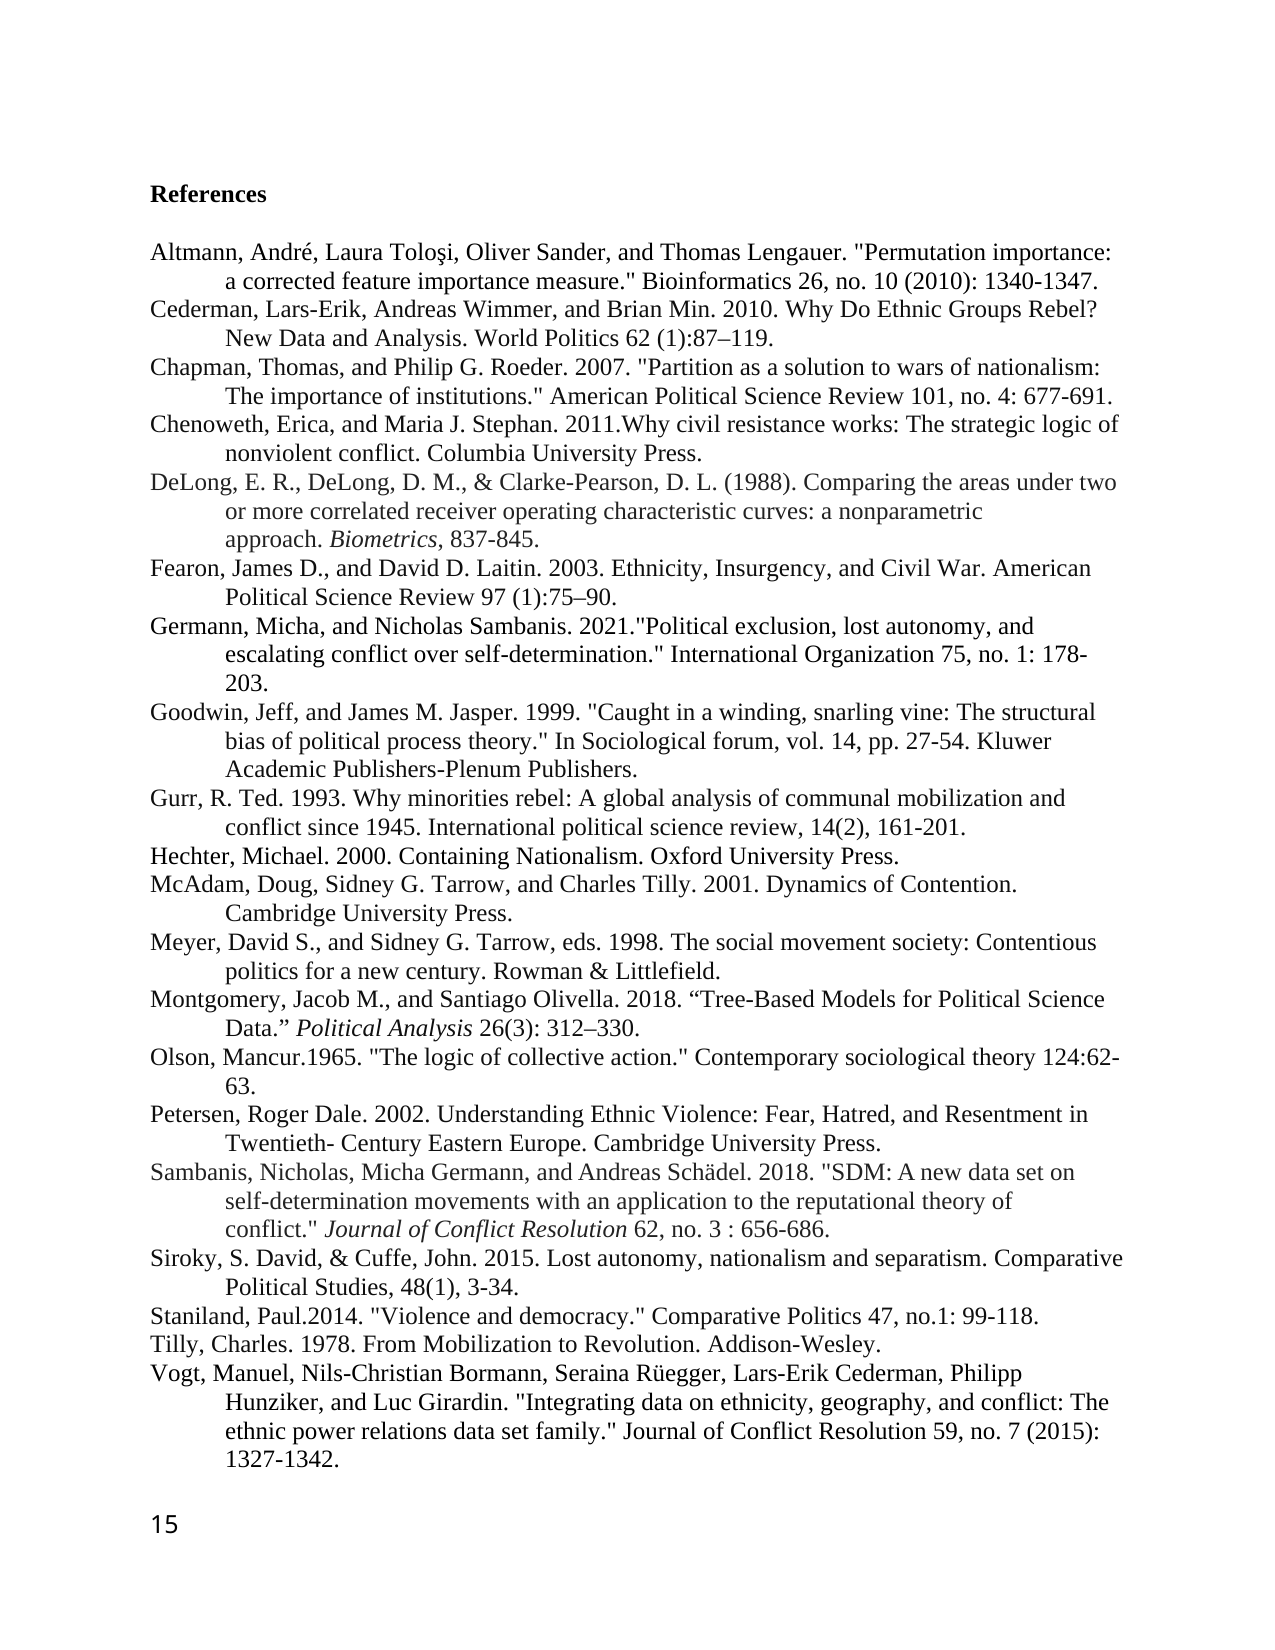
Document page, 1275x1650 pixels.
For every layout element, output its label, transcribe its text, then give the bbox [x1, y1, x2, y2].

text Meyer, David S., and Sidney G. Tarrow, eds. 1998. The social movement society: Contentious politics for a new century. Rowman & Littlefield. [150, 927, 1125, 984]
text Gurr, R. Ted. 1993. Why minorities rebel: A global analysis of communal mobilization and conflict since 1945. International political science review, 14(2), 161-201. [150, 783, 1125, 841]
text Tilly, Charles. 1978. From Mobilization to Revolution. Addison-Wesley. [150, 1329, 1125, 1358]
text Sambanis, Nicholas, Micha Germann, and Andreas Schädel. 2018. "SDM: A new data set on self-determination movements with an application to the reputational theory of conflict." Journal of Conflict Resolution 62, no. 3 : 656-686. [150, 1157, 1125, 1243]
text Fearon, James D., and David D. Laitin. 2003. Ethnicity, Insurgency, and Civil War. American Political Science Review 97 (1):75–90. [150, 553, 1125, 611]
text Petersen, Roger Dale. 2002. Understanding Ethnic Violence: Fear, Hatred, and Resentment in Twentieth- Century Eastern Europe. Cambridge University Press. [150, 1099, 1125, 1157]
text Vogt, Manuel, Nils-Christian Bormann, Seraina Rüegger, Lars-Erik Cederman, Philipp Hunziker, and Luc Girardin. "Integrating data on ethnicity, geography, and conflict: The ethnic power relations data set family." Journal of Conflict Resolution 59, no. 7 (2015): 1327-1342. [150, 1358, 1125, 1473]
text Staniland, Paul.2014. "Violence and democracy." Comparative Politics 47, no.1: 99-118. [150, 1301, 1125, 1329]
text DeLong, E. R., DeLong, D. M., & Clarke-Pearson, D. L. (1988). Comparing the areas under two or more correlated receiver operating characteristic curves: a nonparametric approach. Biometrics, 837-845. [150, 467, 1125, 553]
text Montgomery, Jacob M., and Santiago Olivella. 2018. “Tree-Based Models for Political Science Data.” Political Analysis 26(3): 312–330. [150, 984, 1125, 1042]
text Chenoweth, Erica, and Maria J. Stephan. 2011.Why civil resistance works: The strategic logic of nonviolent conflict. Columbia University Press. [150, 409, 1125, 467]
text Cederman, Lars-Erik, Andreas Wimmer, and Brian Min. 2010. Why Do Ethnic Groups Rebel? New Data and Analysis. World Politics 62 (1):87–119. [150, 294, 1125, 352]
text Goodwin, Jeff, and James M. Jasper. 1999. "Caught in a winding, snarling vine: The structural bias of political process theory." In Sociological forum, vol. 14, pp. 27-54. Kluwer Academic Publishers-Plenum Publishers. [150, 697, 1125, 783]
text Hechter, Michael. 2000. Containing Nationalism. Oxford University Press. [150, 841, 1125, 869]
text References [150, 179, 1125, 208]
text Germann, Micha, and Nicholas Sambanis. 2021."Political exclusion, lost autonomy, and escalating conflict over self-determination." International Organization 75, no. 1: 178-203. [150, 611, 1125, 697]
text McAdam, Doug, Sidney G. Tarrow, and Charles Tilly. 2001. Dynamics of Contention. Cambridge University Press. [150, 869, 1125, 927]
text Chapman, Thomas, and Philip G. Roeder. 2007. "Partition as a solution to wars of nationalism: The importance of institutions." American Political Science Review 101, no. 4: 677-691. [150, 352, 1125, 409]
text Altmann, André, Laura Toloşi, Oliver Sander, and Thomas Lengauer. "Permutation importance: a corrected feature importance measure." Bioinformatics 26, no. 10 (2010): 1340-1347. [150, 237, 1125, 294]
text Siroky, S. David, & Cuffe, John. 2015. Lost autonomy, nationalism and separatism. Comparative Political Studies, 48(1), 3-34. [150, 1243, 1125, 1301]
text Olson, Mancur.1965. "The logic of collective action." Contemporary sociological theory 124:62-63. [150, 1042, 1125, 1099]
